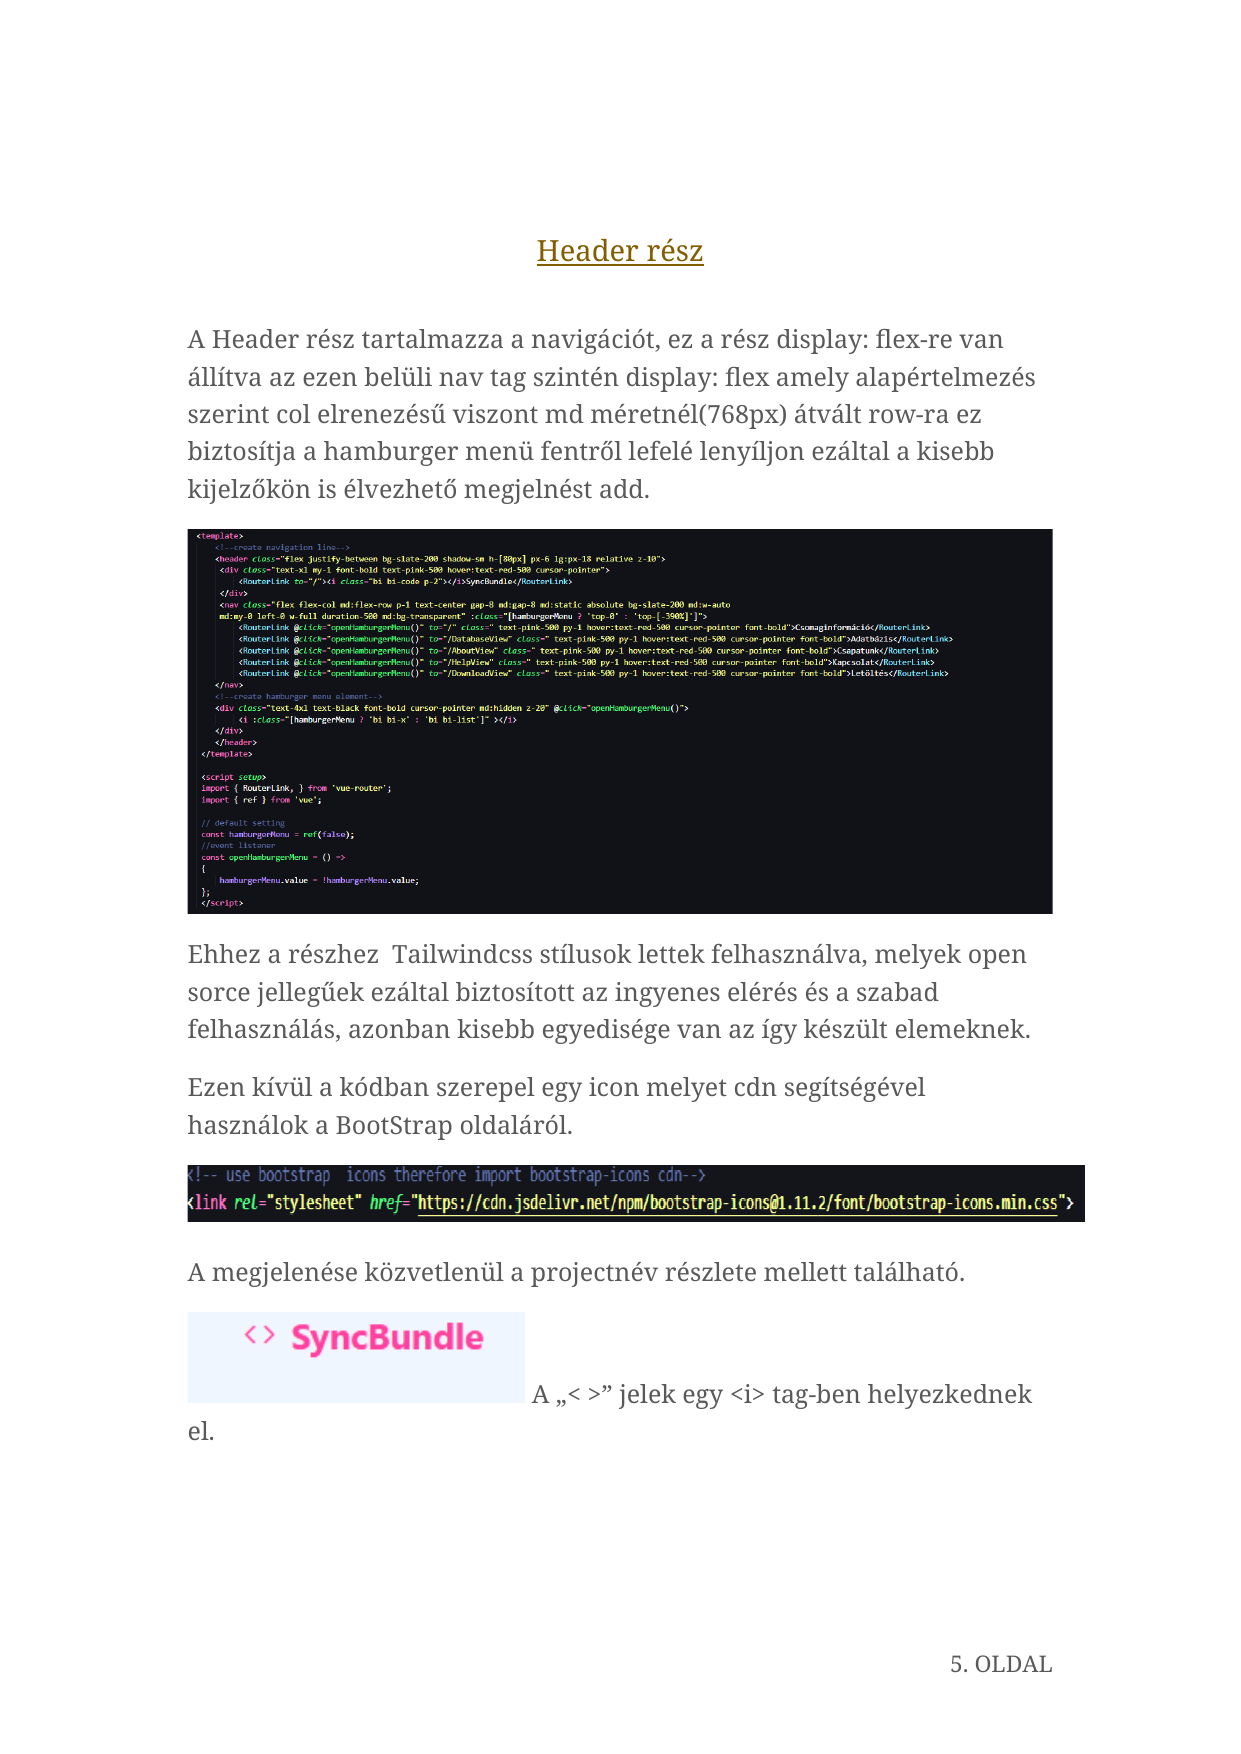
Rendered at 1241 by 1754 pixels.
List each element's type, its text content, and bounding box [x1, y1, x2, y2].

picture [187, 1312, 525, 1403]
text Ezen kívül a kódban szerepel egy icon melyet cdn segítségével használok a BootStrap oldaláról. [187, 1070, 1053, 1142]
text A megjelenése közvetlenül a projectnév részlete mellett található. [187, 1254, 1053, 1288]
picture [187, 529, 1053, 914]
title Header rész [187, 230, 1053, 270]
picture [187, 1165, 1085, 1222]
text Ehhez a részhez Tailwindcss stílusok lettek felhasználva, melyek open sorce jellegűek ezáltal biztosított az ingyenes elérés és a szabad felhasználás, azonban kisebb egyedisége van az így készült elemeknek. [187, 937, 1053, 1046]
text A Header rész tartalmazza a navigációt, ez a rész display: flex-re van állítva az ezen belüli nav tag szintén display: flex amely alapértelmezés szerint col elrenezésű viszont md méretnél(768px) átvált row-ra ez biztosítja a hamburger menü fentről lefelé lenyíljon ezáltal a kisebb kijelzőkön is élvezhető megjelnést add. [187, 322, 1053, 506]
